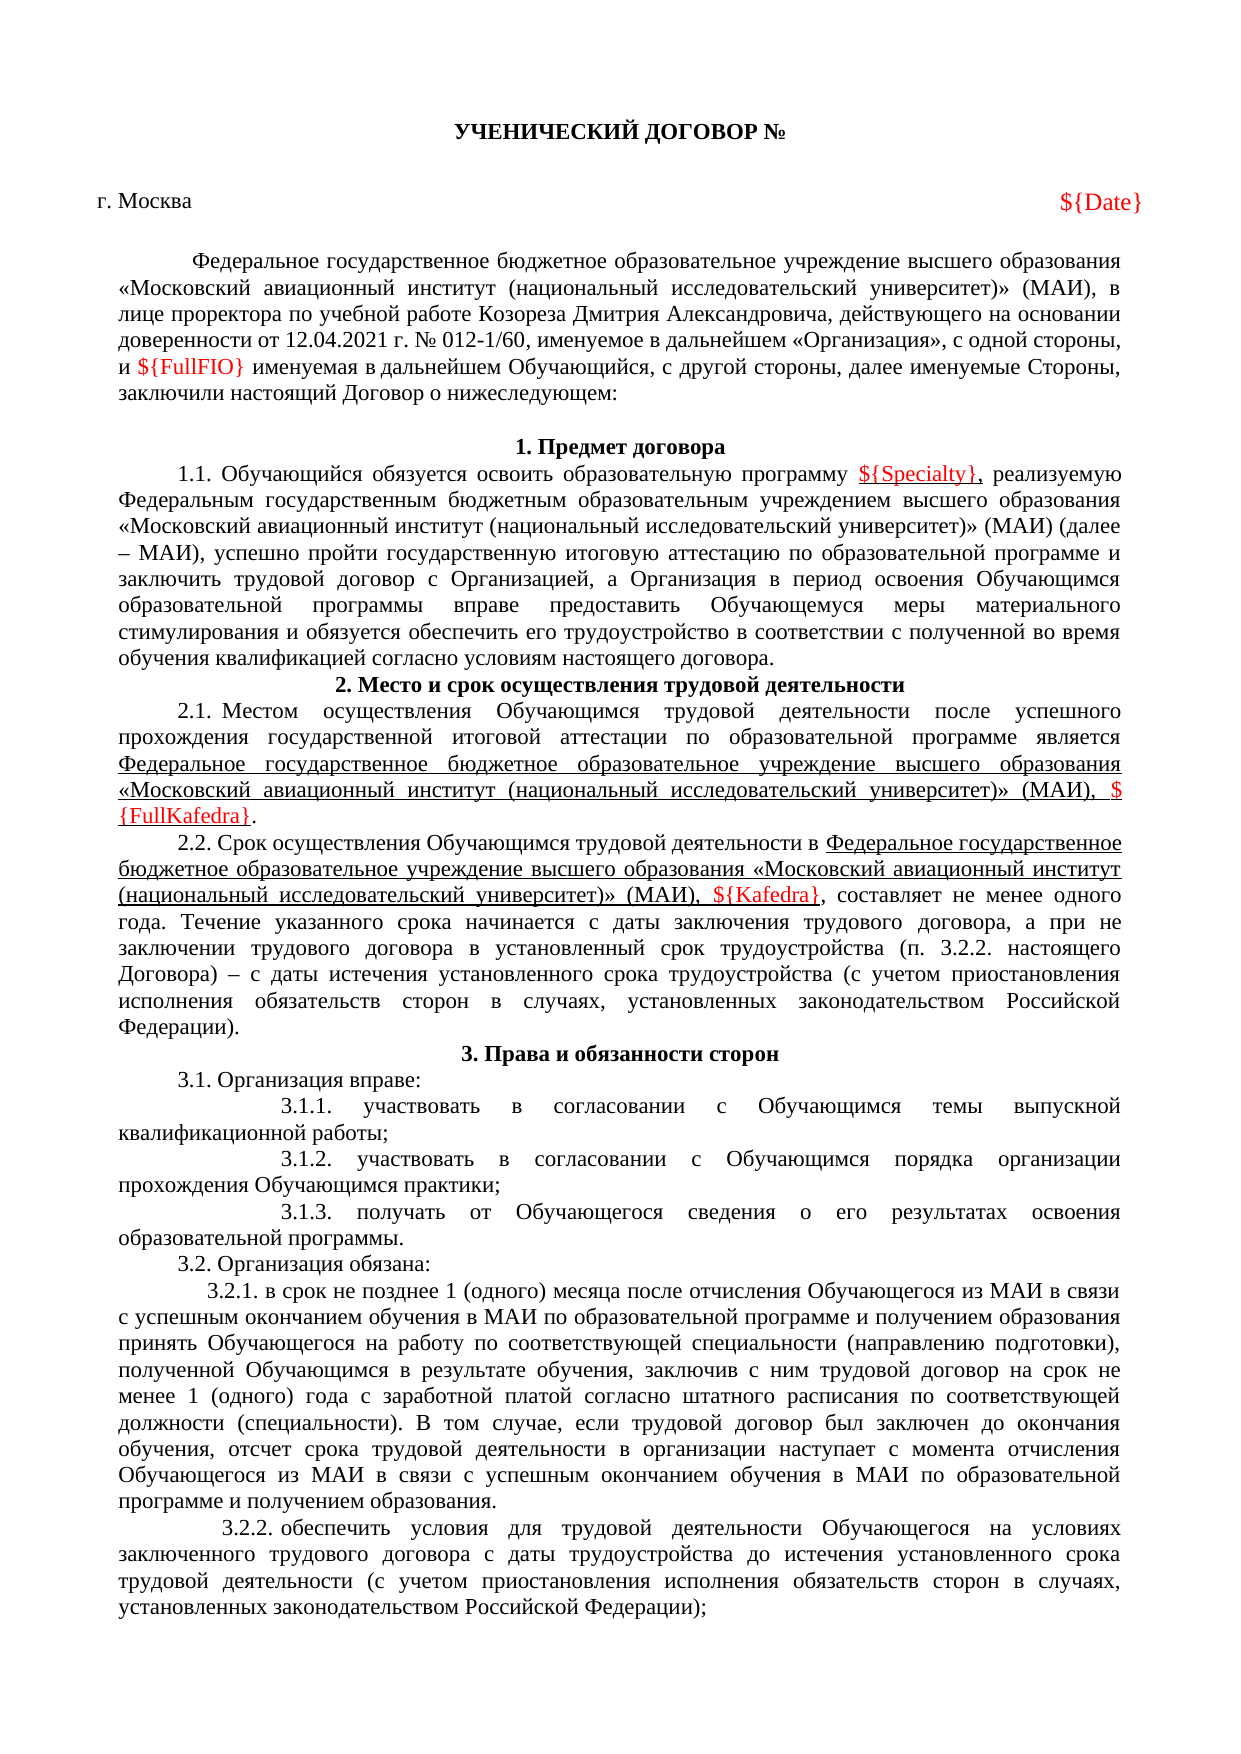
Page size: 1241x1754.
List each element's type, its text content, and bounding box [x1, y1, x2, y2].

text 3.1. Организация вправе: [118, 1066, 1122, 1092]
table_header ${Date} [631, 179, 1152, 247]
text 3.2.1. в срок не позднее 1 (одного) месяца после отчисления Обучающегося из МАИ в связи с успешным окончанием обучения в МАИ по образовательной программе и получением образования принять Обучающегося на работу по соответствующей специальности (направлению подготовки), полученной Обучающимся в результате обучения, заключив с ним трудовой договор на срок не менее 1 (одного) года с заработной платой согласно штатного расписания по соответствующей должности (специальности). В том случае, если трудовой договор был заключен до окончания обучения, отсчет срока трудовой деятельности в организации наступает с момента отчисления Обучающегося из МАИ в связи с успешным окончанием обучения в МАИ по образовательной программе и получением образования. [118, 1277, 1122, 1514]
text 3.1.3. получать от Обучающегося сведения о его результатах освоения образовательной программы. [118, 1198, 1122, 1250]
text 1. Предмет договора [118, 433, 1122, 460]
text 3. Права и обязанности сторон [118, 1039, 1122, 1066]
text Федеральное государственное бюджетное образовательное учреждение высшего образования «Московский авиационный институт (национальный исследовательский университет)» (МАИ), в лице проректора по учебной работе Козореза Дмитрия Александровича, действующего на основании доверенности от 12.04.2021 г. № 012-1/60, именуемое в дальнейшем «Организация», с одной стороны, и ${FullFIO} именуемая в дальнейшем Обучающийся, с другой стороны, далее именуемые Стороны, заключили настоящий Договор о нижеследующем: [118, 247, 1122, 405]
text 2.1. Местом осуществления Обучающимся трудовой деятельности после успешного прохождения государственной итоговой аттестации по образовательной программе является Федеральное государственное бюджетное образовательное учреждение высшего образования «Московский авиационный институт (национальный исследовательский университет)» (МАИ), ${FullKafedra}. [118, 800, 1122, 829]
text 3.2.2. обеспечить условия для трудовой деятельности Обучающегося на условиях заключенного трудового договора с даты трудоустройства до истечения установленного срока трудовой деятельности (с учетом приостановления исполнения обязательств сторон в случаях, установленных законодательством Российской Федерации); [118, 1514, 1122, 1619]
text 3.2. Организация обязана: [118, 1250, 1122, 1277]
text УЧЕНИЧЕСКИЙ ДОГОВОР № [118, 118, 1122, 145]
text 3.1.1. участвовать в согласовании с Обучающимся темы выпускной квалификационной работы; [118, 1092, 1122, 1145]
text 2.2. Срок осуществления Обучающимся трудовой деятельности в Федеральное государственное бюджетное образовательное учреждение высшего образования «Московский авиационный институт (национальный исследовательский университет)» (МАИ), ${Kafedra}, составляет не менее одного года. Течение указанного срока начинается с даты заключения трудового договора, а при не заключении трудового договора в установленный срок трудоустройства (п. 3.2.2. настоящего Договора) – с даты истечения установленного срока трудоустройства (с учетом приостановления исполнения обязательств сторон в случаях, установленных законодательством Российской Федерации). [118, 879, 1122, 1039]
text 2. Место и срок осуществления трудовой деятельности [118, 671, 1122, 697]
text 3.1.2. участвовать в согласовании с Обучающимся порядка организации прохождения Обучающимся практики; [118, 1145, 1122, 1198]
text 2.1. Местом осуществления Обучающимся трудовой деятельности после успешного прохождения государственной итоговой аттестации по образовательной программе является Федеральное государственное бюджетное образовательное учреждение высшего образования «Московский авиационный институт (национальный исследовательский университет)» (МАИ), ${FullKafedra}. [118, 774, 1122, 799]
table_header г. Москва [89, 179, 631, 247]
text 2.1. Местом осуществления Обучающимся трудовой деятельности после успешного прохождения государственной итоговой аттестации по образовательной программе является Федеральное государственное бюджетное образовательное учреждение высшего образования «Московский авиационный институт (национальный исследовательский университет)» (МАИ), ${FullKafedra}. [118, 697, 1122, 773]
text 2.2. Срок осуществления Обучающимся трудовой деятельности в Федеральное государственное бюджетное образовательное учреждение высшего образования «Московский авиационный институт (национальный исследовательский университет)» (МАИ), ${Kafedra}, составляет не менее одного года. Течение указанного срока начинается с даты заключения трудового договора, а при не заключении трудового договора в установленный срок трудоустройства (п. 3.2.2. настоящего Договора) – с даты истечения установленного срока трудоустройства (с учетом приостановления исполнения обязательств сторон в случаях, установленных законодательством Российской Федерации). [118, 829, 1122, 878]
text 1.1. Обучающийся обязуется освоить образовательную программу ${Specialty}, реализуемую Федеральным государственным бюджетным образовательным учреждением высшего образования «Московский авиационный институт (национальный исследовательский университет)» (МАИ) (далее – МАИ), успешно пройти государственную итоговую аттестацию по образовательной программе и заключить трудовой договор с Организацией, а Организация в период освоения Обучающимся образовательной программы вправе предоставить Обучающемуся меры материального стимулирования и обязуется обеспечить его трудоустройство в соответствии с полученной во время обучения квалификацией согласно условиям настоящего договора. [118, 460, 1122, 671]
